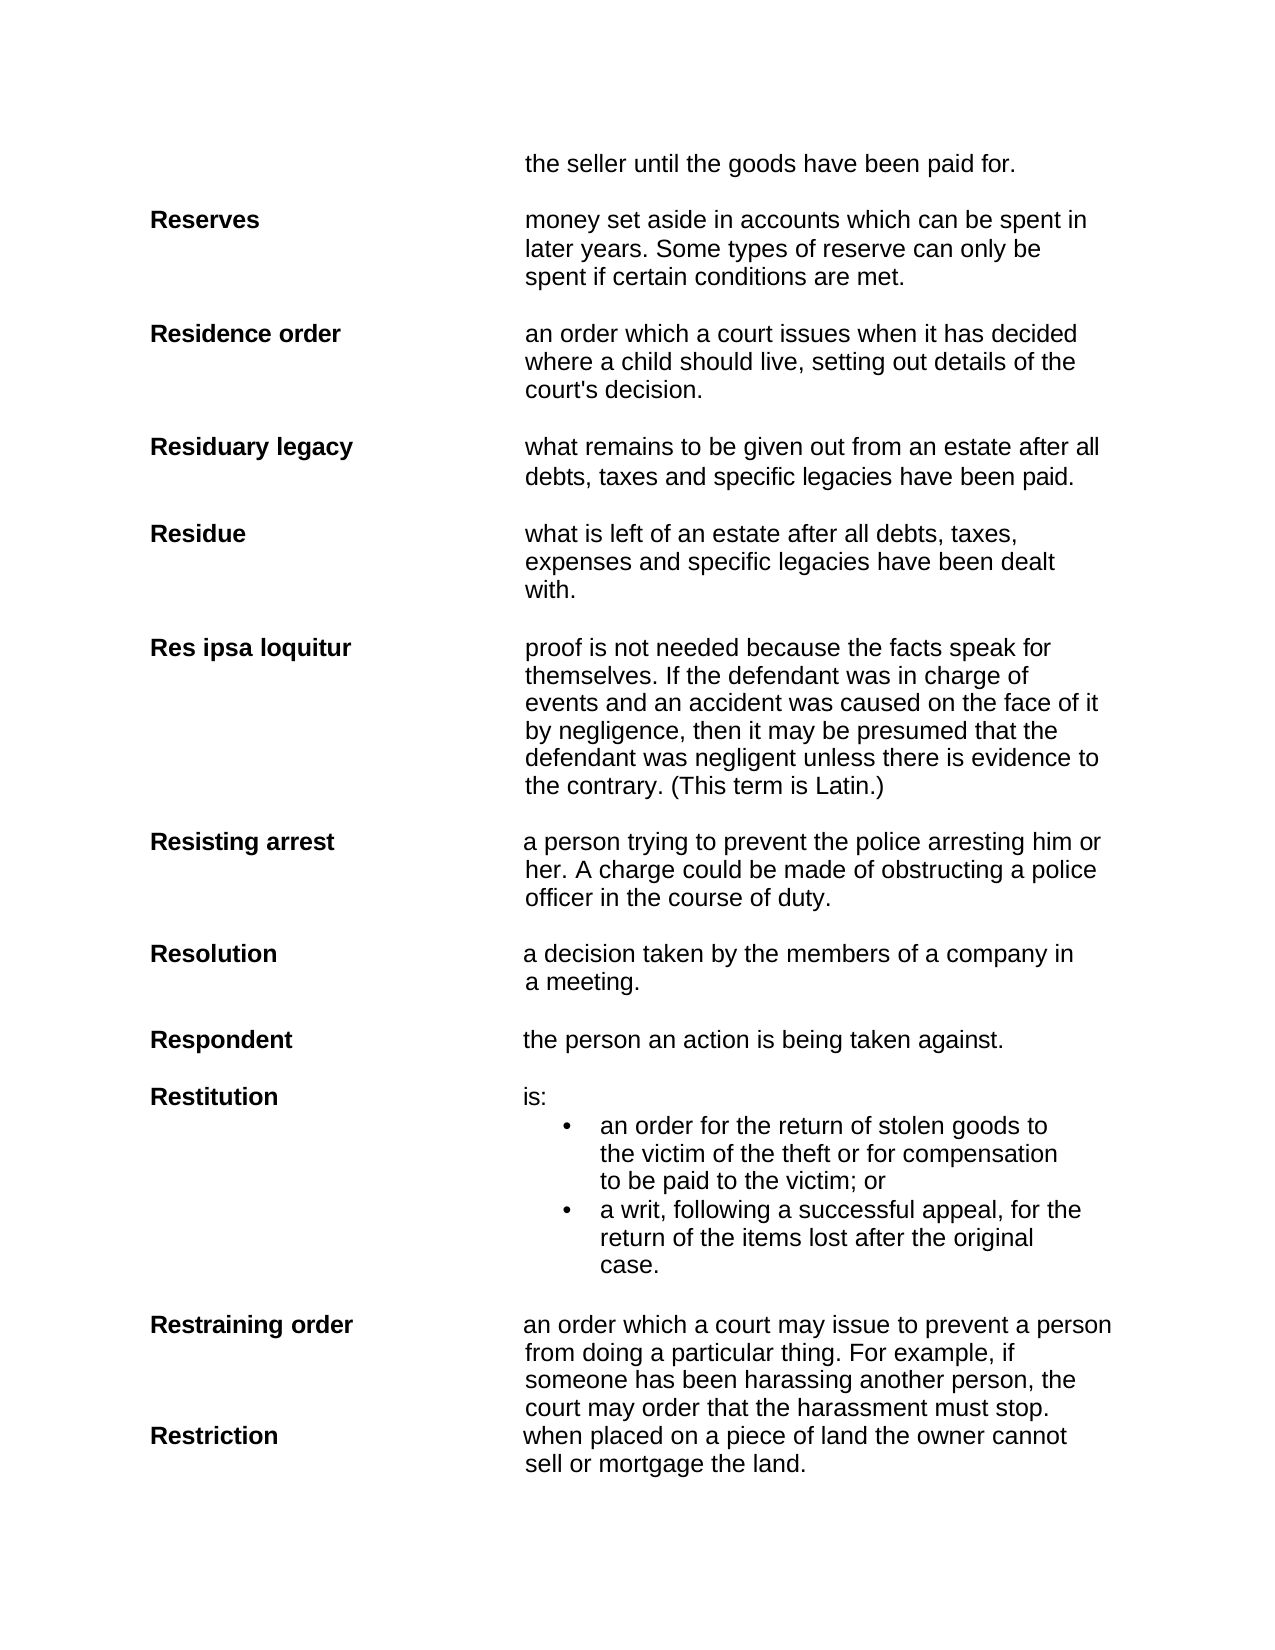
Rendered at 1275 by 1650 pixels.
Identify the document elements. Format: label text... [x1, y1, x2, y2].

text her. A charge could be made of obstructing a police officer in the course of duty. [525, 857, 1097, 911]
text where a child should live, setting out details of the court's decision. [525, 349, 1103, 403]
text themselves. If the defendant was in charge of events and an accident was caused on the face of it by negligence, then it may be presumed that the defendant was negligent unless there is evidence to the contrary. (This term is Latin.) [525, 662, 1103, 799]
text Resisting arrest a person trying to prevent the police arresting him or [150, 828, 1144, 857]
text Restraining order an order which a court may issue to prevent a person [150, 1310, 1144, 1339]
text Residuary legacy what remains to be given out from an estate after all [150, 432, 1144, 462]
list a writ, following a successful appeal, for the return of the items lost after the original case. [562, 1197, 1092, 1279]
text Residence order an order which a court issues when it has decided [150, 319, 1144, 348]
text debts, taxes and specific legacies have been paid. [525, 462, 1144, 491]
subtitle Restitution is: [150, 1082, 1144, 1111]
text Resolution a decision taken by the members of a company in a meeting. [150, 940, 1087, 996]
text Reserves money set aside in accounts which can be spent in later years. Some types of reserve can only be spent if certain conditions are met. [150, 206, 1100, 291]
text Res ipsa loquitur proof is not needed because the facts speak for [150, 633, 1144, 662]
text Residue what is left of an estate after all debts, taxes, expenses and specific legacies have been dealt with. [150, 520, 1104, 604]
text the seller until the goods have been paid for. [525, 149, 1144, 178]
text from doing a particular thing. For example, if someone has been harassing another person, the court may order that the harassment must stop. [525, 1339, 1115, 1421]
text Restriction when placed on a piece of land the owner cannot sell or mortgage the land. [150, 1422, 1103, 1478]
list an order for the return of stolen goods to the victim of the theft or for compensation to be paid to the victim; or [562, 1113, 1086, 1195]
text Respondent the person an action is being taken against. [150, 1026, 1144, 1054]
